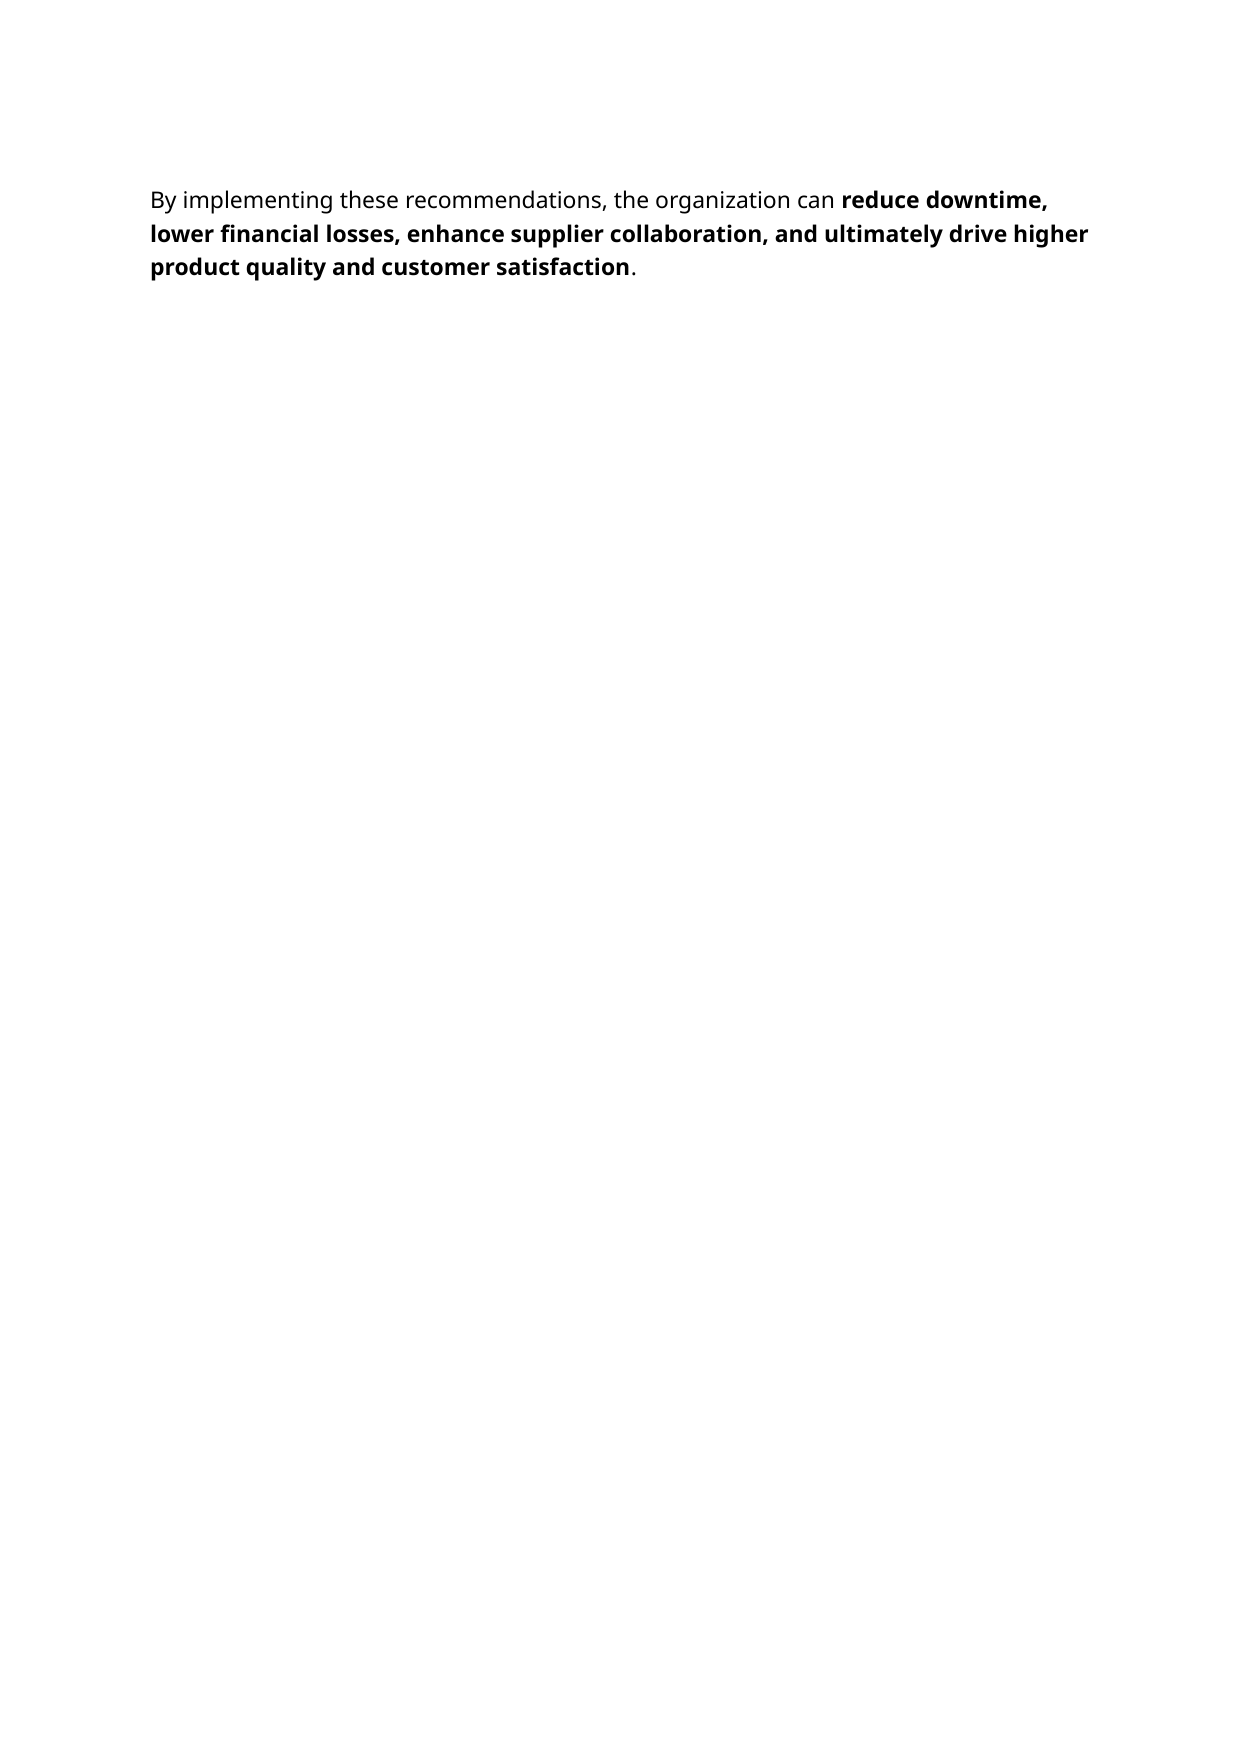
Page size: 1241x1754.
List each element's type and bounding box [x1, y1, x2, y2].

text [150, 150, 1090, 282]
